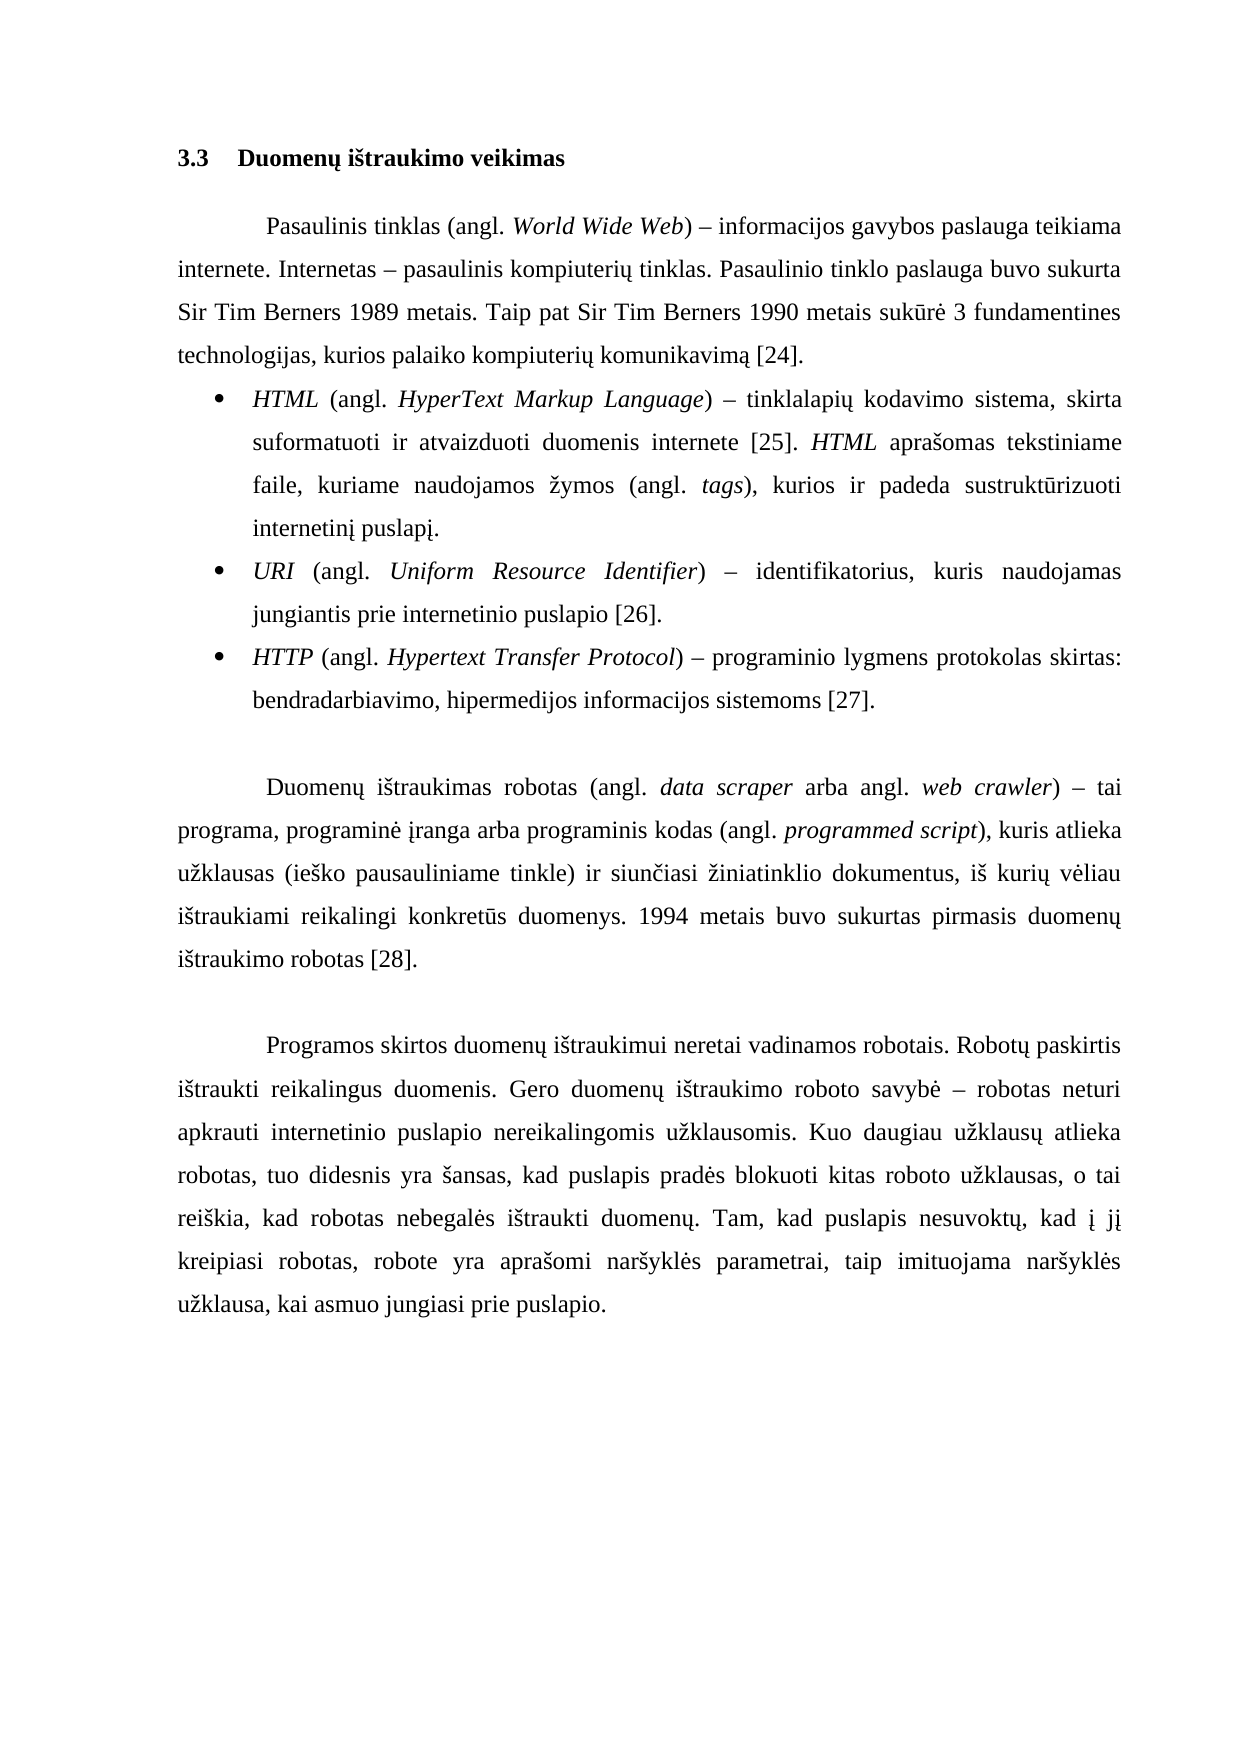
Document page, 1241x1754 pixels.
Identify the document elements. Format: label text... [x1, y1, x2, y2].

subtitle Duomenų ištraukimo veikimas [177, 143, 1122, 172]
list HTML (angl. HyperText Markup Language) – tinklalapių kodavimo sistema, skirta suformatuoti ir atvaizduoti duomenis internete [25]. HTML aprašomas tekstiniame faile, kuriame naudojamos žymos (angl. tags), kurios ir padeda sustruktūrizuoti internetinį puslapį. [215, 384, 1122, 542]
list Duomenų ištraukimas robotas (angl. data scraper arba angl. web crawler) – tai programa, programinė įranga arba programinis kodas (angl. programmed script), kuris atlieka užklausas (ieško pausauliniame tinkle) ir siunčiasi žiniatinklio dokumentus, iš kurių vėliau ištraukiami reikalingi konkretūs duomenys. 1994 metais buvo sukurtas pirmasis duomenų ištraukimo robotas [28]. [177, 772, 1122, 973]
list HTTP (angl. Hypertext Transfer Protocol) – programinio lygmens protokolas skirtas: bendradarbiavimo, hipermedijos informacijos sistemoms [27]. [215, 642, 1122, 714]
list Programos skirtos duomenų ištraukimui neretai vadinamos robotais. Robotų paskirtis ištraukti reikalingus duomenis. Gero duomenų ištraukimo roboto savybė – robotas neturi apkrauti internetinio puslapio nereikalingomis užklausomis. Kuo daugiau užklausų atlieka robotas, tuo didesnis yra šansas, kad puslapis pradės blokuoti kitas roboto užklausas, o tai reiškia, kad robotas nebegalės ištraukti duomenų. Tam, kad puslapis nesuvoktų, kad į jį kreipiasi robotas, robote yra aprašomi naršyklės parametrai, taip imituojama naršyklės užklausa, kai asmuo jungiasi prie puslapio. [177, 1031, 1122, 1318]
list URI (angl. Uniform Resource Identifier) – identifikatorius, kuris naudojamas jungiantis prie internetinio puslapio [26]. [215, 556, 1122, 628]
list Pasaulinis tinklas (angl. World Wide Web) – informacijos gavybos paslauga teikiama internete. Internetas – pasaulinis kompiuterių tinklas. Pasaulinio tinklo paslauga buvo sukurta Sir Tim Berners 1989 metais. Taip pat Sir Tim Berners 1990 metais sukūrė 3 fundamentines technologijas, kurios palaiko kompiuterių komunikavimą [24]. [177, 211, 1122, 369]
